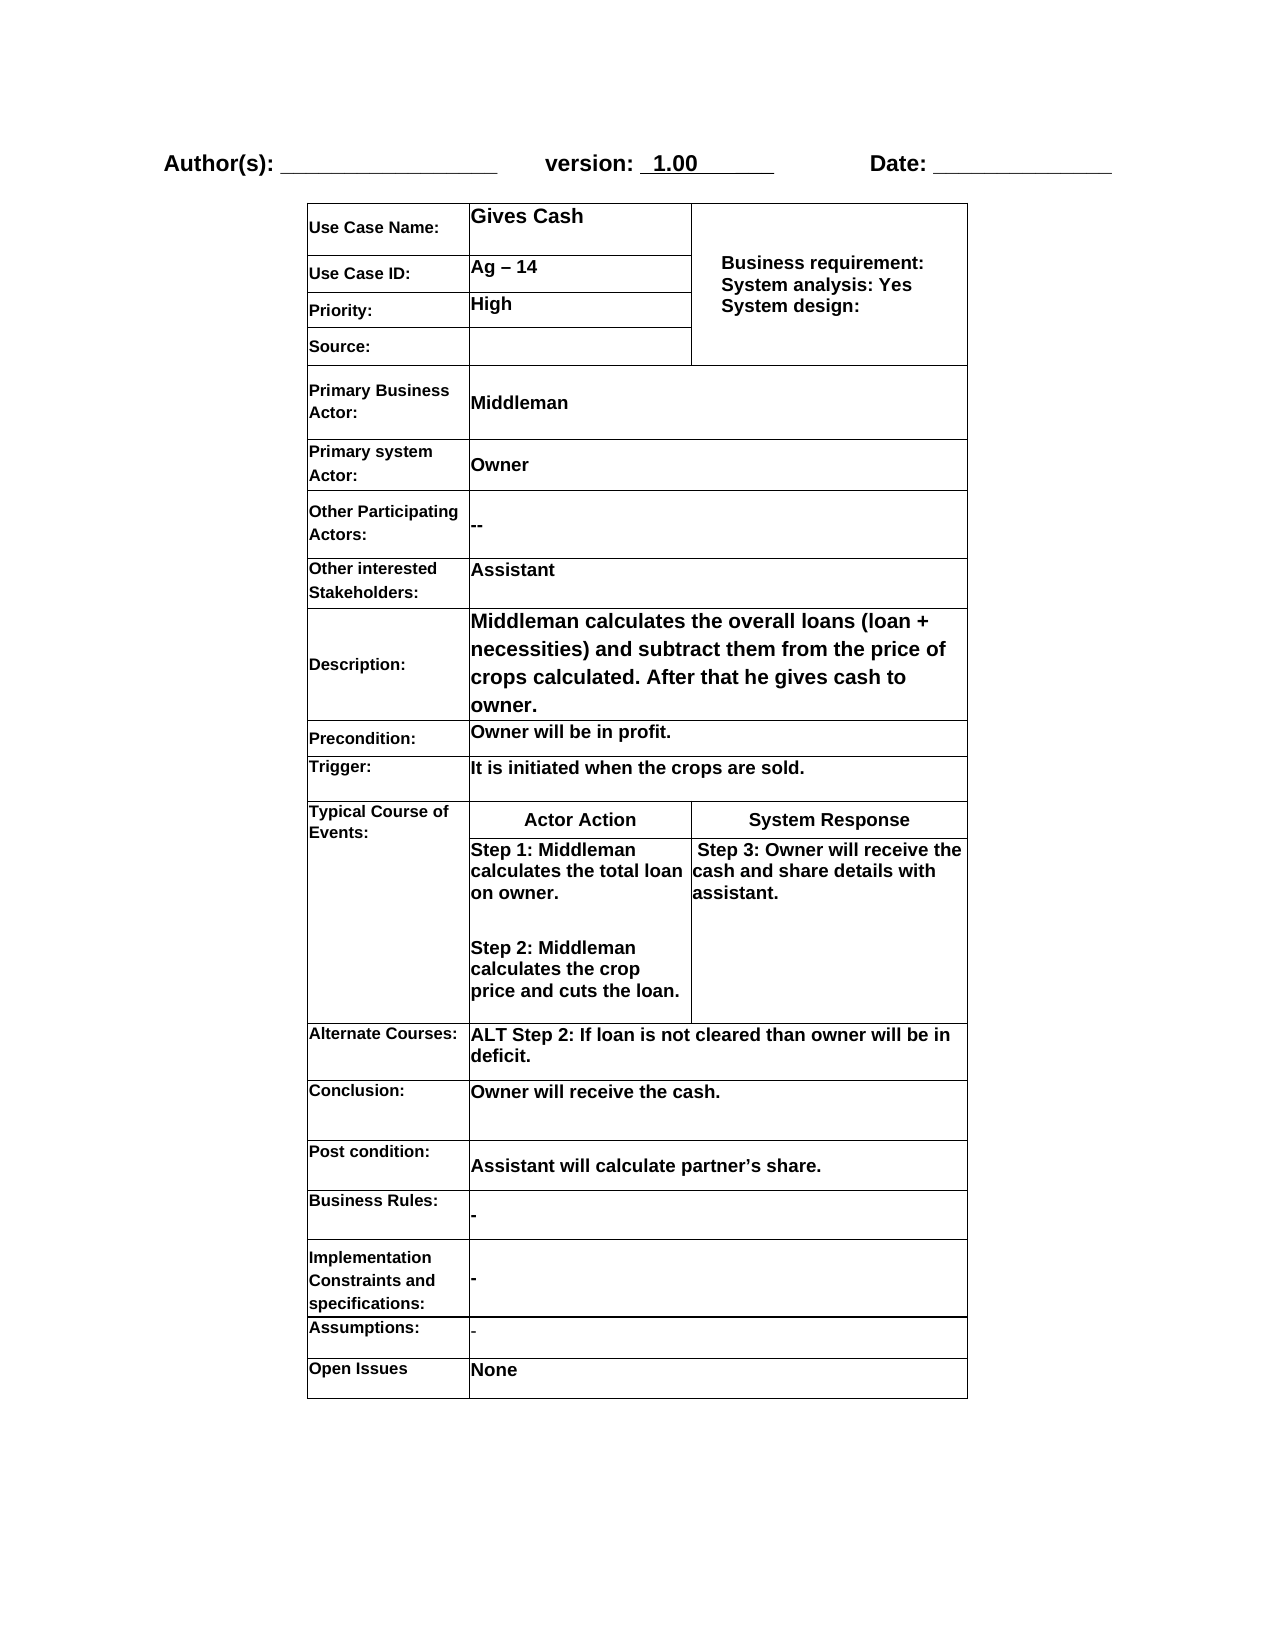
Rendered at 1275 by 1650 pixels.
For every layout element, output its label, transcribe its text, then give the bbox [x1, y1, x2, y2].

table_cell Business Rules: [308, 1191, 469, 1238]
table_cell Assistant [470, 559, 967, 608]
table_cell Owner will be in profit. [470, 721, 967, 756]
table_cell It is initiated when the crops are sold. [470, 757, 967, 801]
table_cell Alternate Courses: [308, 1024, 469, 1080]
text Author(s): _________________ version: 1.00 ___ Date: ______________ [150, 150, 1125, 203]
table_cell None [470, 1359, 967, 1398]
table_header Gives Cash [470, 204, 691, 255]
table_cell Open Issues [308, 1359, 469, 1398]
table_cell Actor Action [470, 802, 691, 837]
table_cell Other interested Stakeholders: [308, 559, 469, 608]
table_cell [470, 328, 691, 365]
table_cell Implementation Constraints and specifications: [308, 1240, 469, 1316]
table_cell System Response [692, 802, 967, 837]
table_cell Post condition: [308, 1141, 469, 1190]
table_cell Middleman [470, 366, 967, 439]
table_cell - [470, 1191, 967, 1238]
table_cell Description: [308, 609, 469, 720]
table_cell - [470, 1318, 967, 1358]
table_cell Owner will receive the cash. [470, 1081, 967, 1140]
table_cell Assistant will calculate partner’s share. [470, 1141, 967, 1190]
table_header Business requirement: System analysis: Yes System design: [692, 204, 967, 365]
table_cell - [470, 1240, 967, 1316]
table_cell Step 1: Middleman calculates the total loan on owner. Step 2: Middleman calculates the crop price and cuts the loan. [470, 839, 691, 1022]
table_cell Precondition: [308, 721, 469, 756]
table_cell Conclusion: [308, 1081, 469, 1140]
table_cell Ag – 14 [470, 256, 691, 292]
table_cell Owner [470, 440, 967, 490]
table_cell Assumptions: [308, 1318, 469, 1358]
table_cell Primary system Actor: [308, 440, 469, 490]
table_cell Priority: [308, 293, 469, 327]
table_cell Middleman calculates the overall loans (loan + necessities) and subtract them from the price of crops calculated. After that he gives cash to owner. [470, 609, 967, 720]
table_cell Source: [308, 328, 469, 365]
table_cell Trigger: [308, 757, 469, 801]
table_cell Other Participating Actors: [308, 491, 469, 557]
table_cell Step 3: Owner will receive the cash and share details with assistant. [692, 839, 967, 1022]
table_cell Primary Business Actor: [308, 366, 469, 439]
table_cell High [470, 293, 691, 327]
table_cell Typical Course of Events: [308, 802, 469, 1022]
table_cell -- [470, 491, 967, 557]
table_cell Use Case ID: [308, 256, 469, 292]
table_cell ALT Step 2: If loan is not cleared than owner will be in deficit. [470, 1024, 967, 1080]
table_header Use Case Name: [308, 204, 469, 255]
